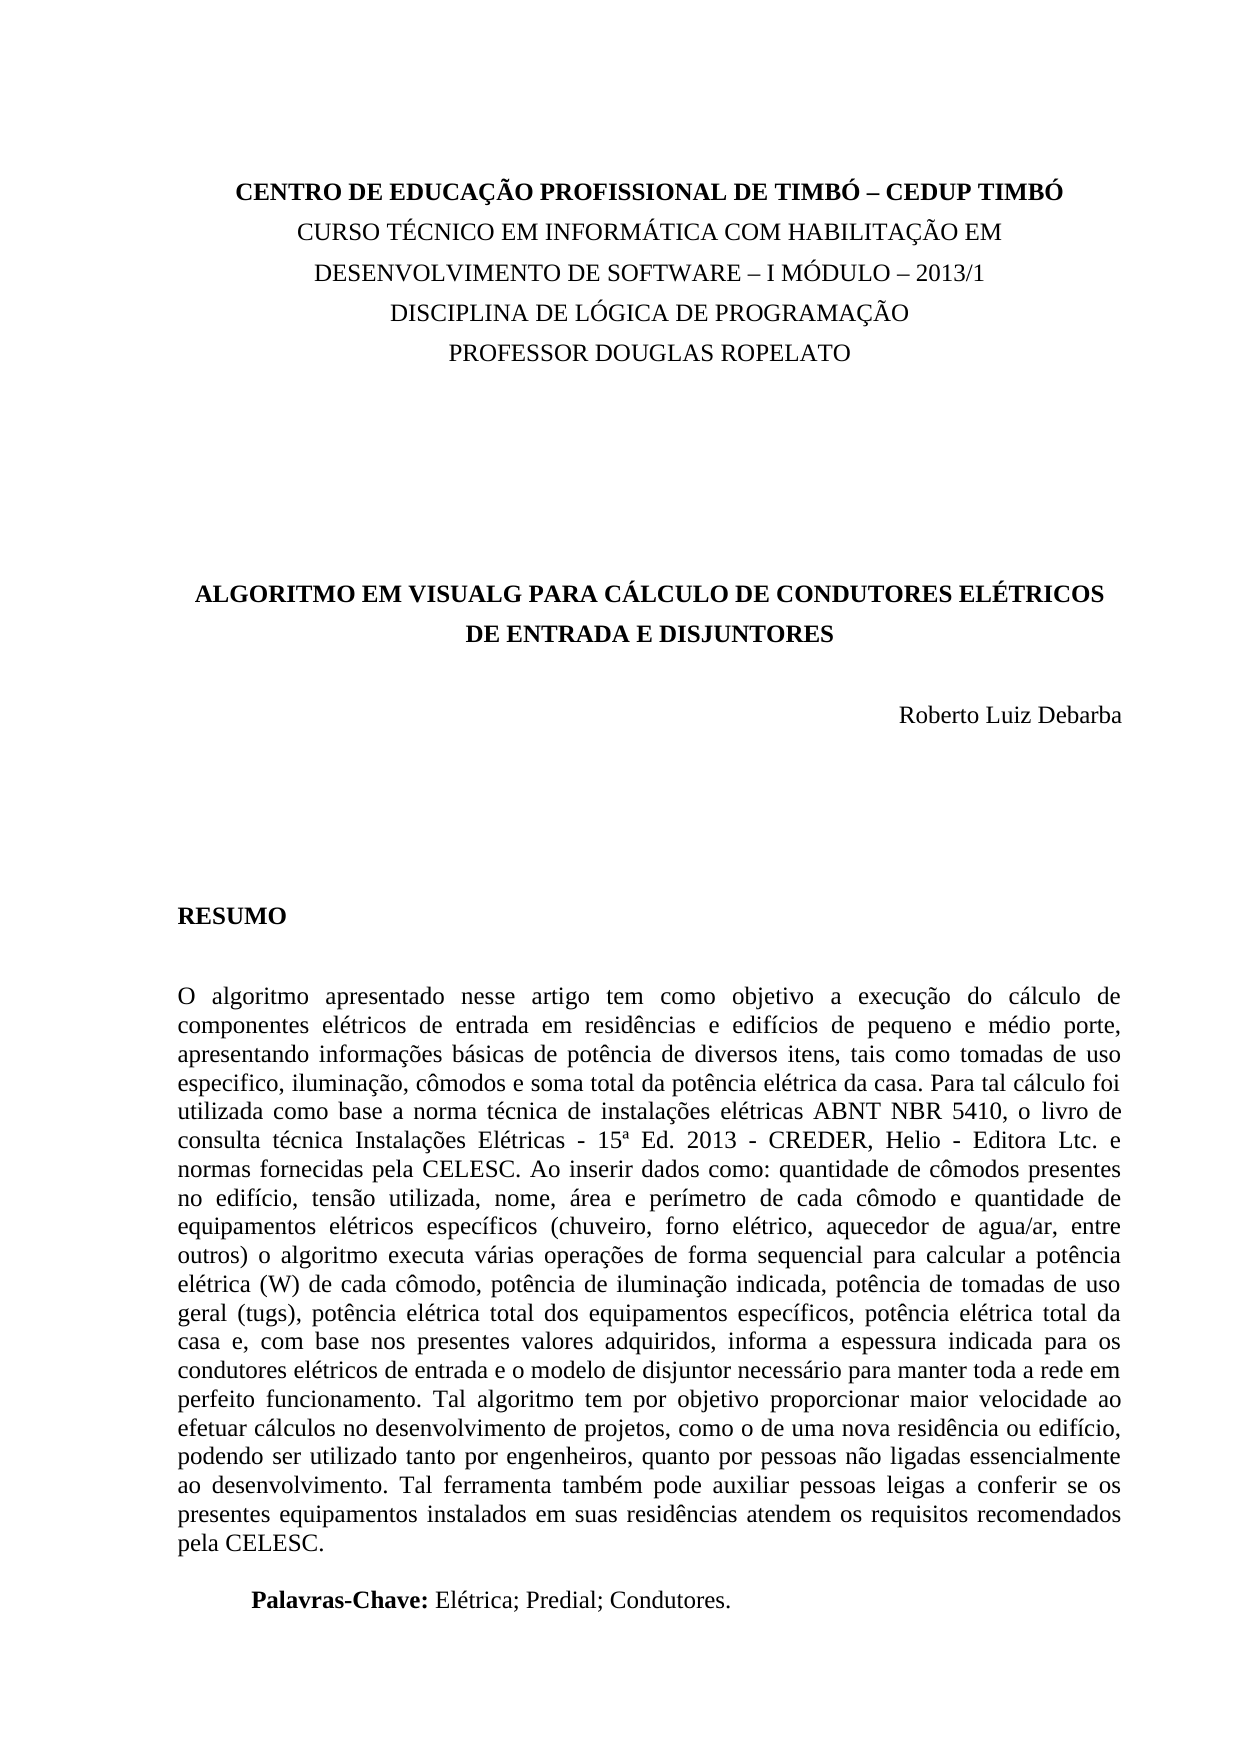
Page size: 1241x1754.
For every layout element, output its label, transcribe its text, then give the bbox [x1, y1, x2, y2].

text RESUMO [177, 901, 1122, 930]
text Palavras-Chave: Elétrica; Predial; Condutores. [177, 1585, 1122, 1614]
text Roberto Luiz Debarba [177, 700, 1122, 729]
text PROFESSOR DOUGLAS ROPELATO [177, 338, 1122, 367]
text CENTRO DE EDUCAÇÃO PROFISSIONAL DE TIMBÓ – CEDUP TIMBÓ [177, 177, 1122, 206]
text O algoritmo apresentado nesse artigo tem como objetivo a execução do cálculo de componentes elétricos de entrada em residências e edifícios de pequeno e médio porte, apresentando informações básicas de potência de diversos itens, tais como tomadas de uso especifico, iluminação, cômodos e soma total da potência elétrica da casa. Para tal cálculo foi utilizada como base a norma técnica de instalações elétricas ABNT NBR 5410, o livro de consulta técnica Instalações Elétricas - 15ª Ed. 2013 - CREDER, Helio - Editora Ltc. e normas fornecidas pela CELESC. Ao inserir dados como: quantidade de cômodos presentes no edifício, tensão utilizada, nome, área e perímetro de cada cômodo e quantidade de equipamentos elétricos específicos (chuveiro, forno elétrico, aquecedor de agua/ar, entre outros) o algoritmo executa várias operações de forma sequencial para calcular a potência elétrica (W) de cada cômodo, potência de iluminação indicada, potência de tomadas de uso geral (tugs), potência elétrica total dos equipamentos específicos, potência elétrica total da casa e, com base nos presentes valores adquiridos, informa a espessura indicada para os condutores elétricos de entrada e o modelo de disjuntor necessário para manter toda a rede em perfeito funcionamento. Tal algoritmo tem por objetivo proporcionar maior velocidade ao efetuar cálculos no desenvolvimento de projetos, como o de uma nova residência ou edifício, podendo ser utilizado tanto por engenheiros, quanto por pessoas não ligadas essencialmente ao desenvolvimento. Tal ferramenta também pode auxiliar pessoas leigas a conferir se os presentes equipamentos instalados em suas residências atendem os requisitos recomendados pela CELESC. [177, 981, 1122, 1556]
text ALGORITMO EM VISUALG PARA CÁLCULO DE CONDUTORES ELÉTRICOS DE ENTRADA E DISJUNTORES [177, 579, 1122, 648]
text CURSO TÉCNICO EM INFORMÁTICA COM HABILITAÇÃO EM DESENVOLVIMENTO DE SOFTWARE – I MÓDULO – 2013/1 [177, 217, 1122, 286]
text DISCIPLINA DE LÓGICA DE PROGRAMAÇÃO [177, 298, 1122, 327]
